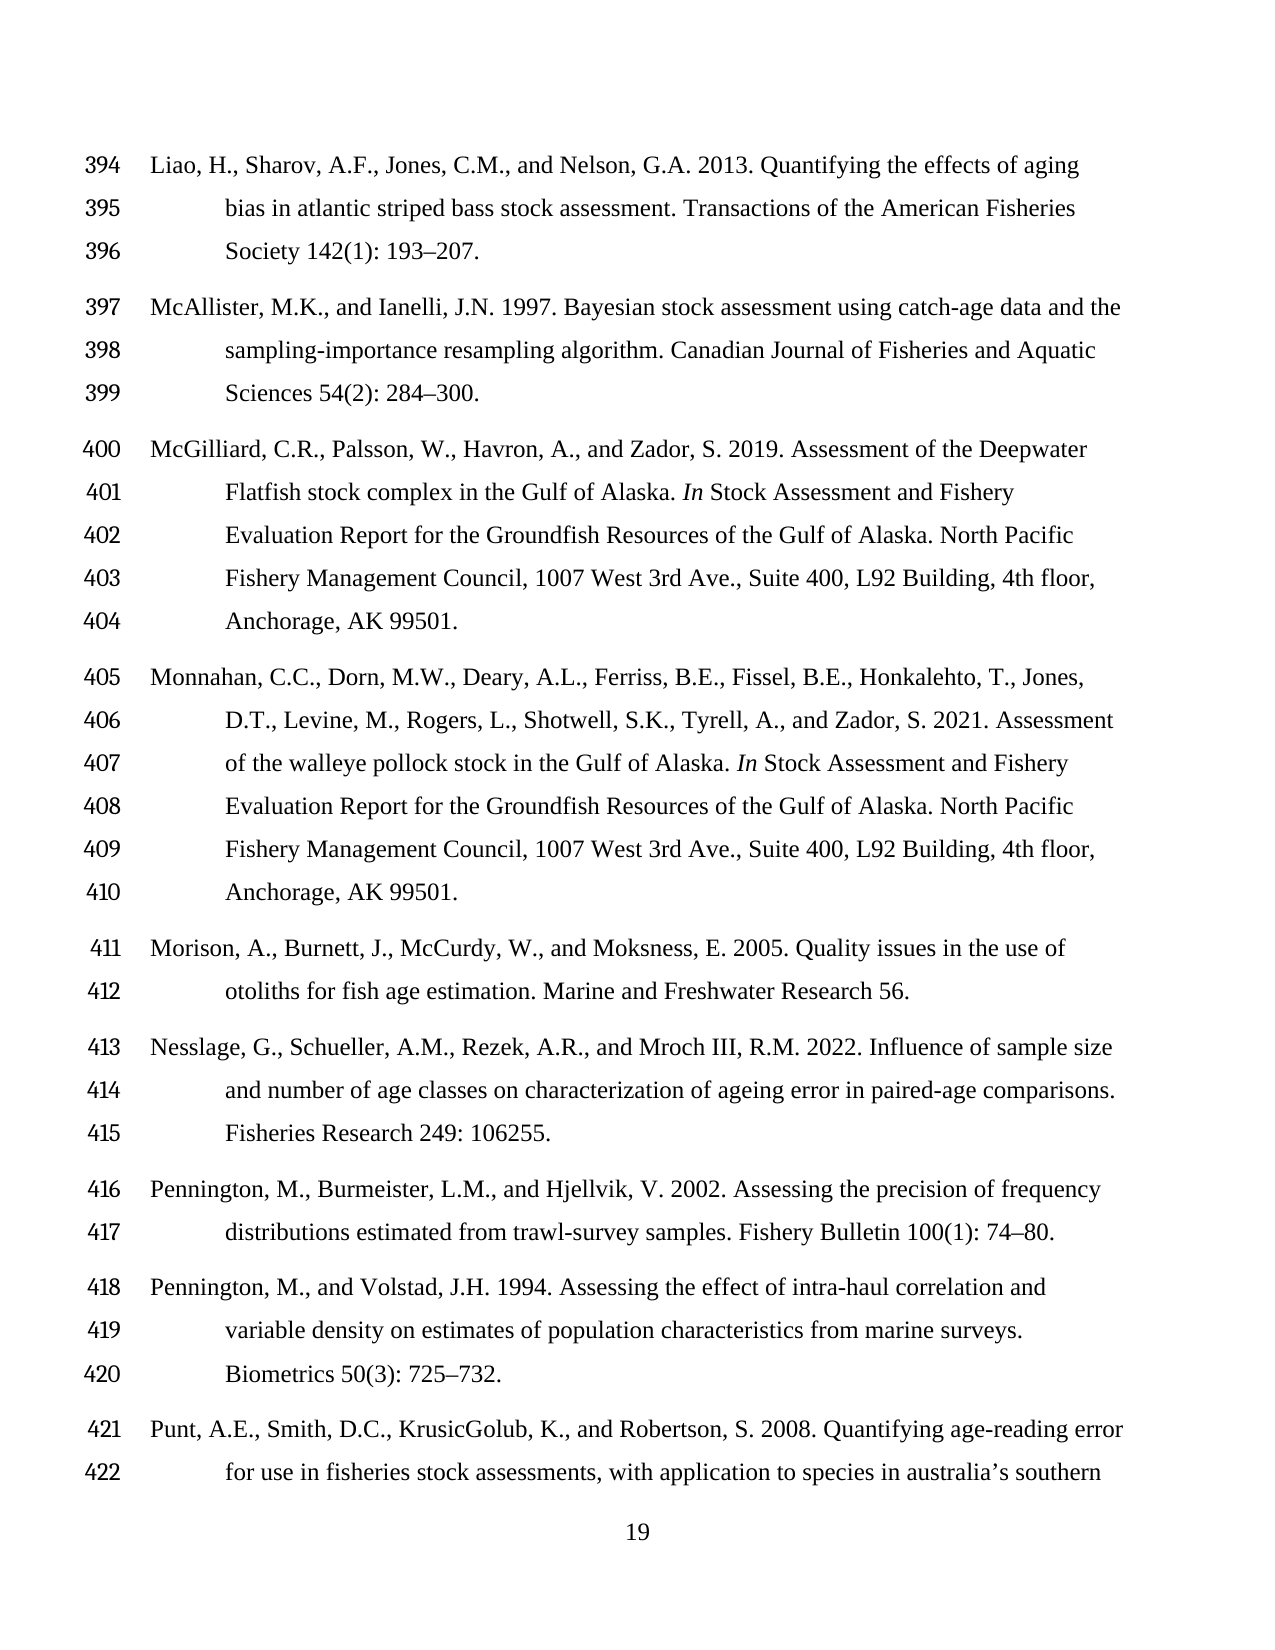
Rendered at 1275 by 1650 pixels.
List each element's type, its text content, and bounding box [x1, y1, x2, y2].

text Monnahan, C.C., Dorn, M.W., Deary, A.L., Ferriss, B.E., Fissel, B.E., Honkalehto, T., Jones, D.T., Levine, M., Rogers, L., Shotwell, S.K., Tyrell, A., and Zador, S. 2021. Assessment of the walleye pollock stock in the Gulf of Alaska. In Stock Assessment and Fishery Evaluation Report for the Groundfish Resources of the Gulf of Alaska. North Pacific Fishery Management Council, 1007 West 3rd Ave., Suite 400, L92 Building, 4th floor, Anchorage, AK 99501. [150, 662, 1125, 906]
text Nesslage, G., Schueller, A.M., Rezek, A.R., and Mroch III, R.M. 2022. Influence of sample size and number of age classes on characterization of ageing error in paired-age comparisons. Fisheries Research 249: 106255. [150, 1032, 1125, 1147]
text Pennington, M., Burmeister, L.M., and Hjellvik, V. 2002. Assessing the precision of frequency distributions estimated from trawl-survey samples. Fishery Bulletin 100(1): 74–80. [150, 1174, 1125, 1246]
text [150, 1414, 1125, 1486]
text McGilliard, C.R., Palsson, W., Havron, A., and Zador, S. 2019. Assessment of the Deepwater Flatfish stock complex in the Gulf of Alaska. In Stock Assessment and Fishery Evaluation Report for the Groundfish Resources of the Gulf of Alaska. North Pacific Fishery Management Council, 1007 West 3rd Ave., Suite 400, L92 Building, 4th floor, Anchorage, AK 99501. [150, 434, 1125, 635]
text Pennington, M., and Volstad, J.H. 1994. Assessing the effect of intra-haul correlation and variable density on estimates of population characteristics from marine surveys. Biometrics 50(3): 725–732. [150, 1272, 1125, 1387]
text Liao, H., Sharov, A.F., Jones, C.M., and Nelson, G.A. 2013. Quantifying the effects of aging bias in atlantic striped bass stock assessment. Transactions of the American Fisheries Society 142(1): 193–207. [150, 150, 1125, 265]
text McAllister, M.K., and Ianelli, J.N. 1997. Bayesian stock assessment using catch-age data and the sampling-importance resampling algorithm. Canadian Journal of Fisheries and Aquatic Sciences 54(2): 284–300. [150, 292, 1125, 407]
text Morison, A., Burnett, J., McCurdy, W., and Moksness, E. 2005. Quality issues in the use of otoliths for fish age estimation. Marine and Freshwater Research 56. [150, 933, 1125, 1005]
